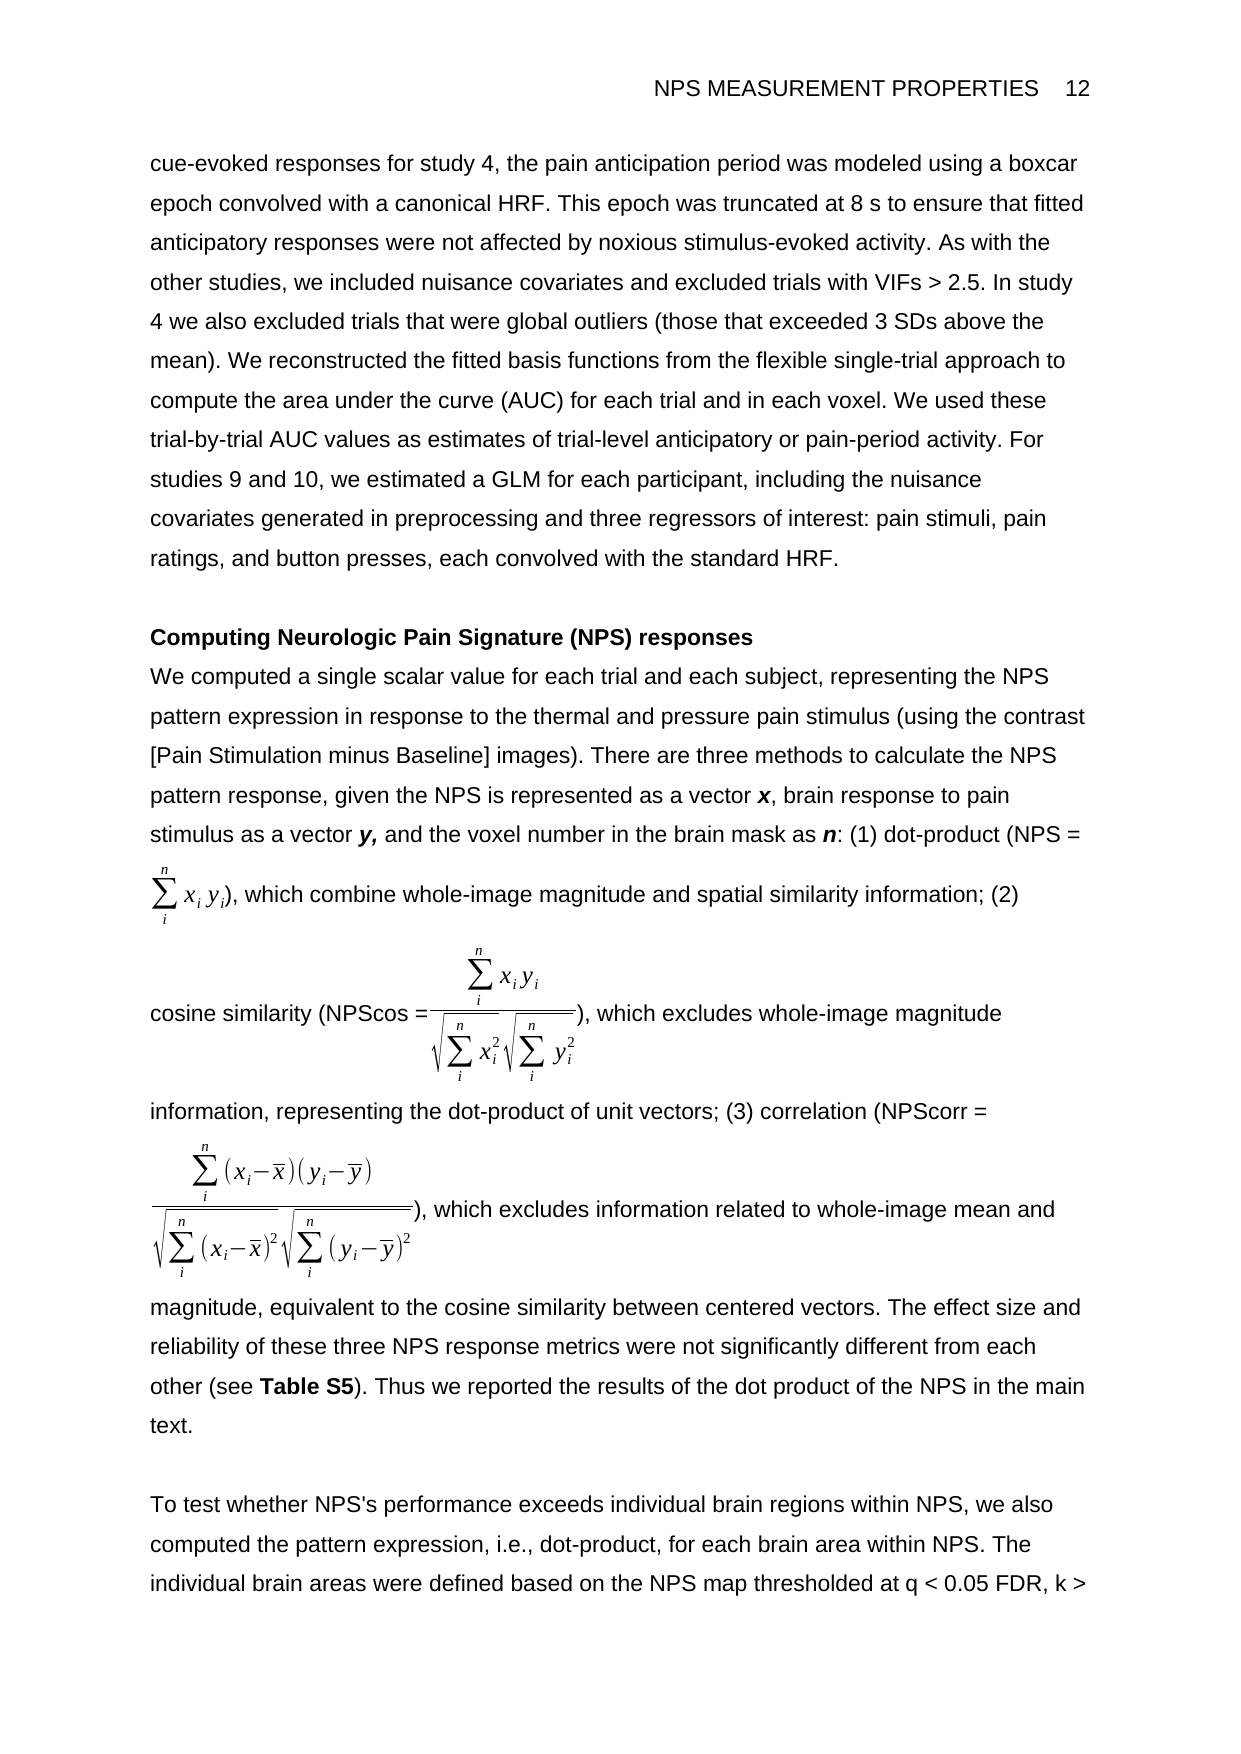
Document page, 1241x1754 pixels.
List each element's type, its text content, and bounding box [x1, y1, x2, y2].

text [150, 150, 1090, 571]
text We computed a single scalar value for each trial and each subject, representing the NPS pattern expression in response to the thermal and pressure pain stimulus (using the contrast [Pain Stimulation minus Baseline] images). There are three methods to calculate the NPS pattern response, given the NPS is represented as a vector x, brain response to pain stimulus as a vector y, and the voxel number in the brain mask as n: (1) dot-product (NPS = ), which combine whole-image magnitude and spatial similarity information; (2) cosine similarity (NPScos =), which excludes whole-image magnitude information, representing the dot-product of unit vectors; (3) correlation (NPScorr = ), which excludes information related to whole-image mean and magnitude, equivalent to the cosine similarity between centered vectors. The effect size and reliability of these three NPS response metrics were not significantly different from each other (see Table S5). Thus we reported the results of the dot product of the NPS in the main text. [150, 663, 1090, 1438]
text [150, 1491, 1090, 1596]
text Computing Neurologic Pain Signature (NPS) responses [150, 624, 1090, 650]
